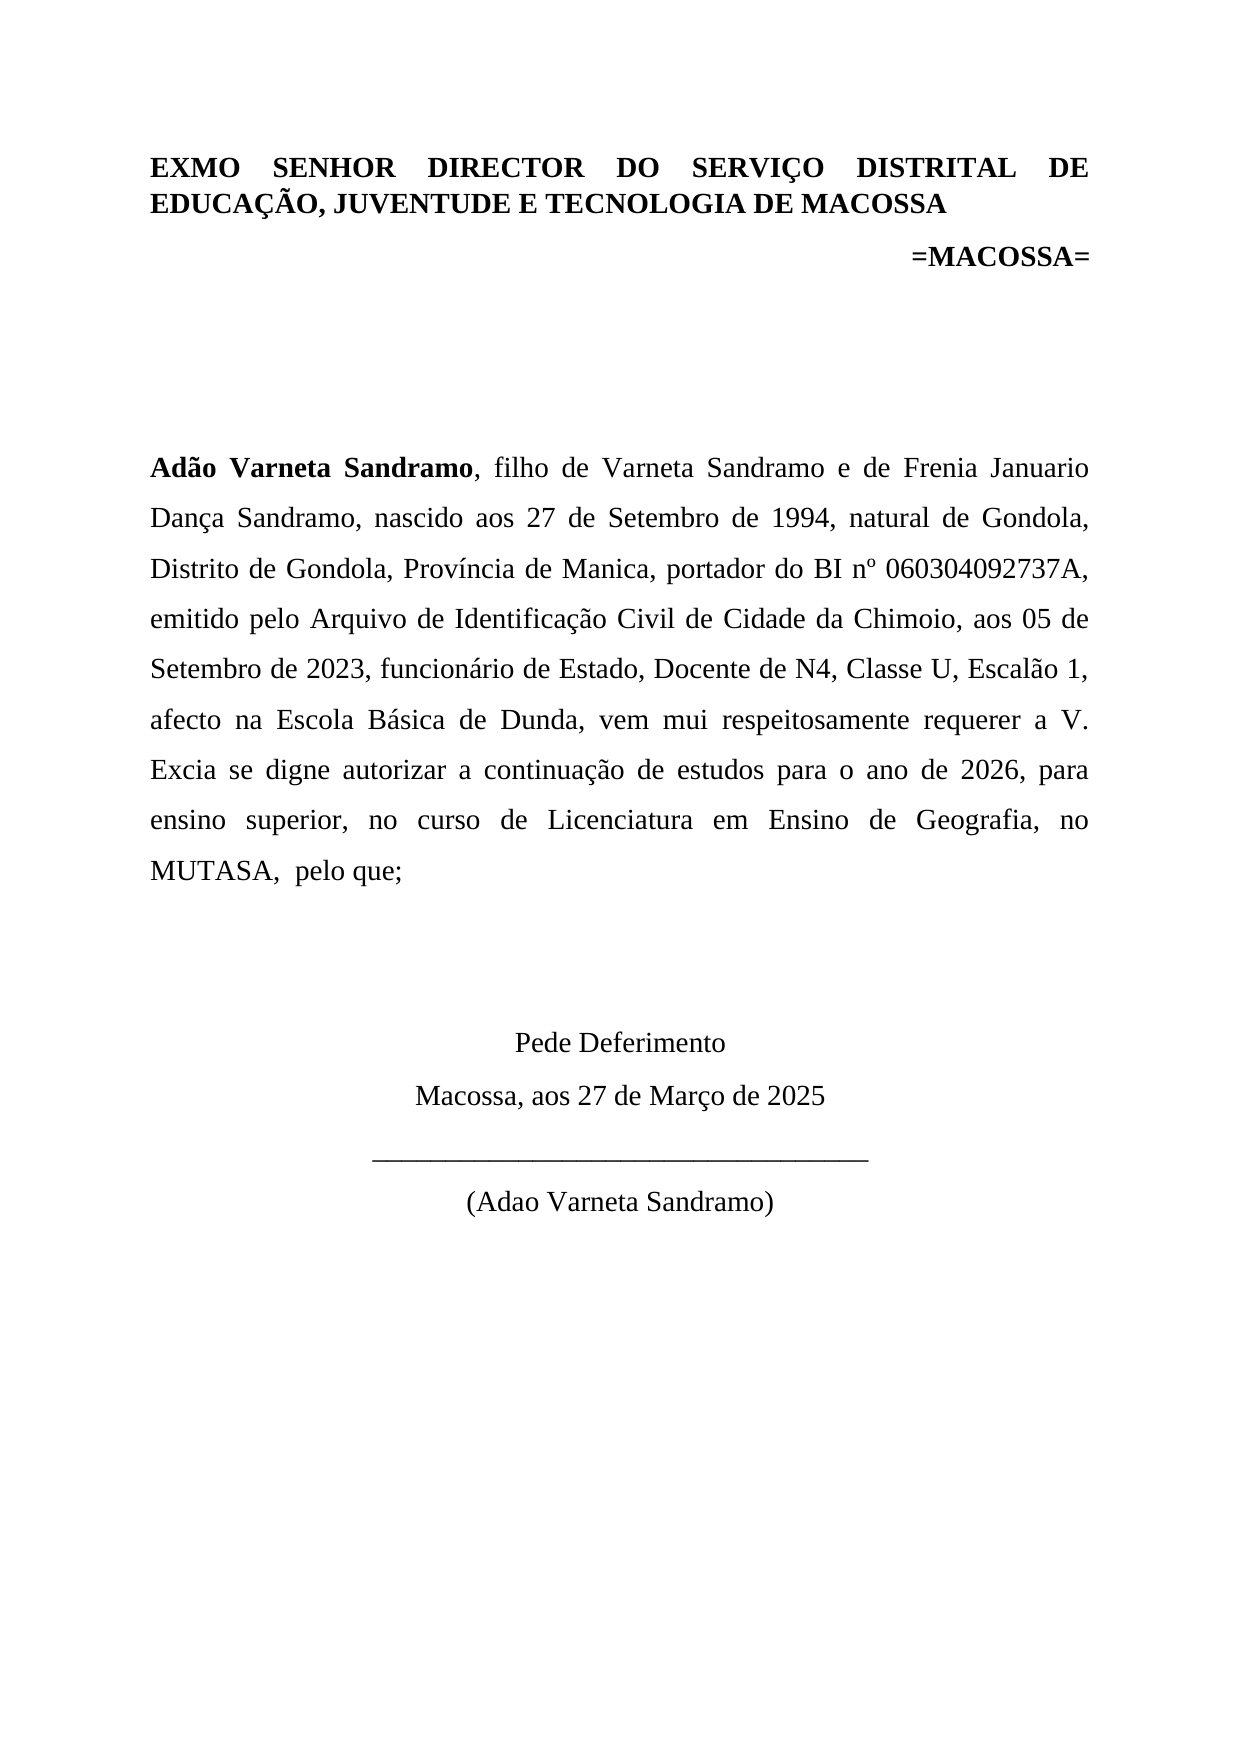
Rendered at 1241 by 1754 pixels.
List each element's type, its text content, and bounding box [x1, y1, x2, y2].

text (Adao Varneta Sandramo) [150, 1184, 1090, 1217]
text =MACOSSA= [150, 239, 1090, 272]
text EXMO SENHOR DIRECTOR DO SERVIÇO DISTRITAL DE EDUCAÇÃO, JUVENTUDE E TECNOLOGIA DE MACOSSA [150, 150, 1090, 220]
text __________________________________ [150, 1131, 1090, 1164]
text Pede Deferimento [150, 1025, 1090, 1059]
text Adão Varneta Sandramo, filho de Varneta Sandramo e de Frenia Januario Dança Sandramo, nascido aos 27 de Setembro de 1994, natural de Gondola, Distrito de Gondola, Província de Manica, portador do BI nº 060304092737A, emitido pelo Arquivo de Identificação Civil de Cidade da Chimoio, aos 05 de Setembro de 2023, funcionário de Estado, Docente de N4, Classe U, Escalão 1, afecto na Escola Básica de Dunda, vem mui respeitosamente requerer a V. Excia se digne autorizar a continuação de estudos para o ano de 2026, para ensino superior, no curso de Licenciatura em Ensino de Geografia, no MUTASA, pelo que; [150, 450, 1090, 886]
text Macossa, aos 27 de Março de 2025 [150, 1078, 1090, 1112]
